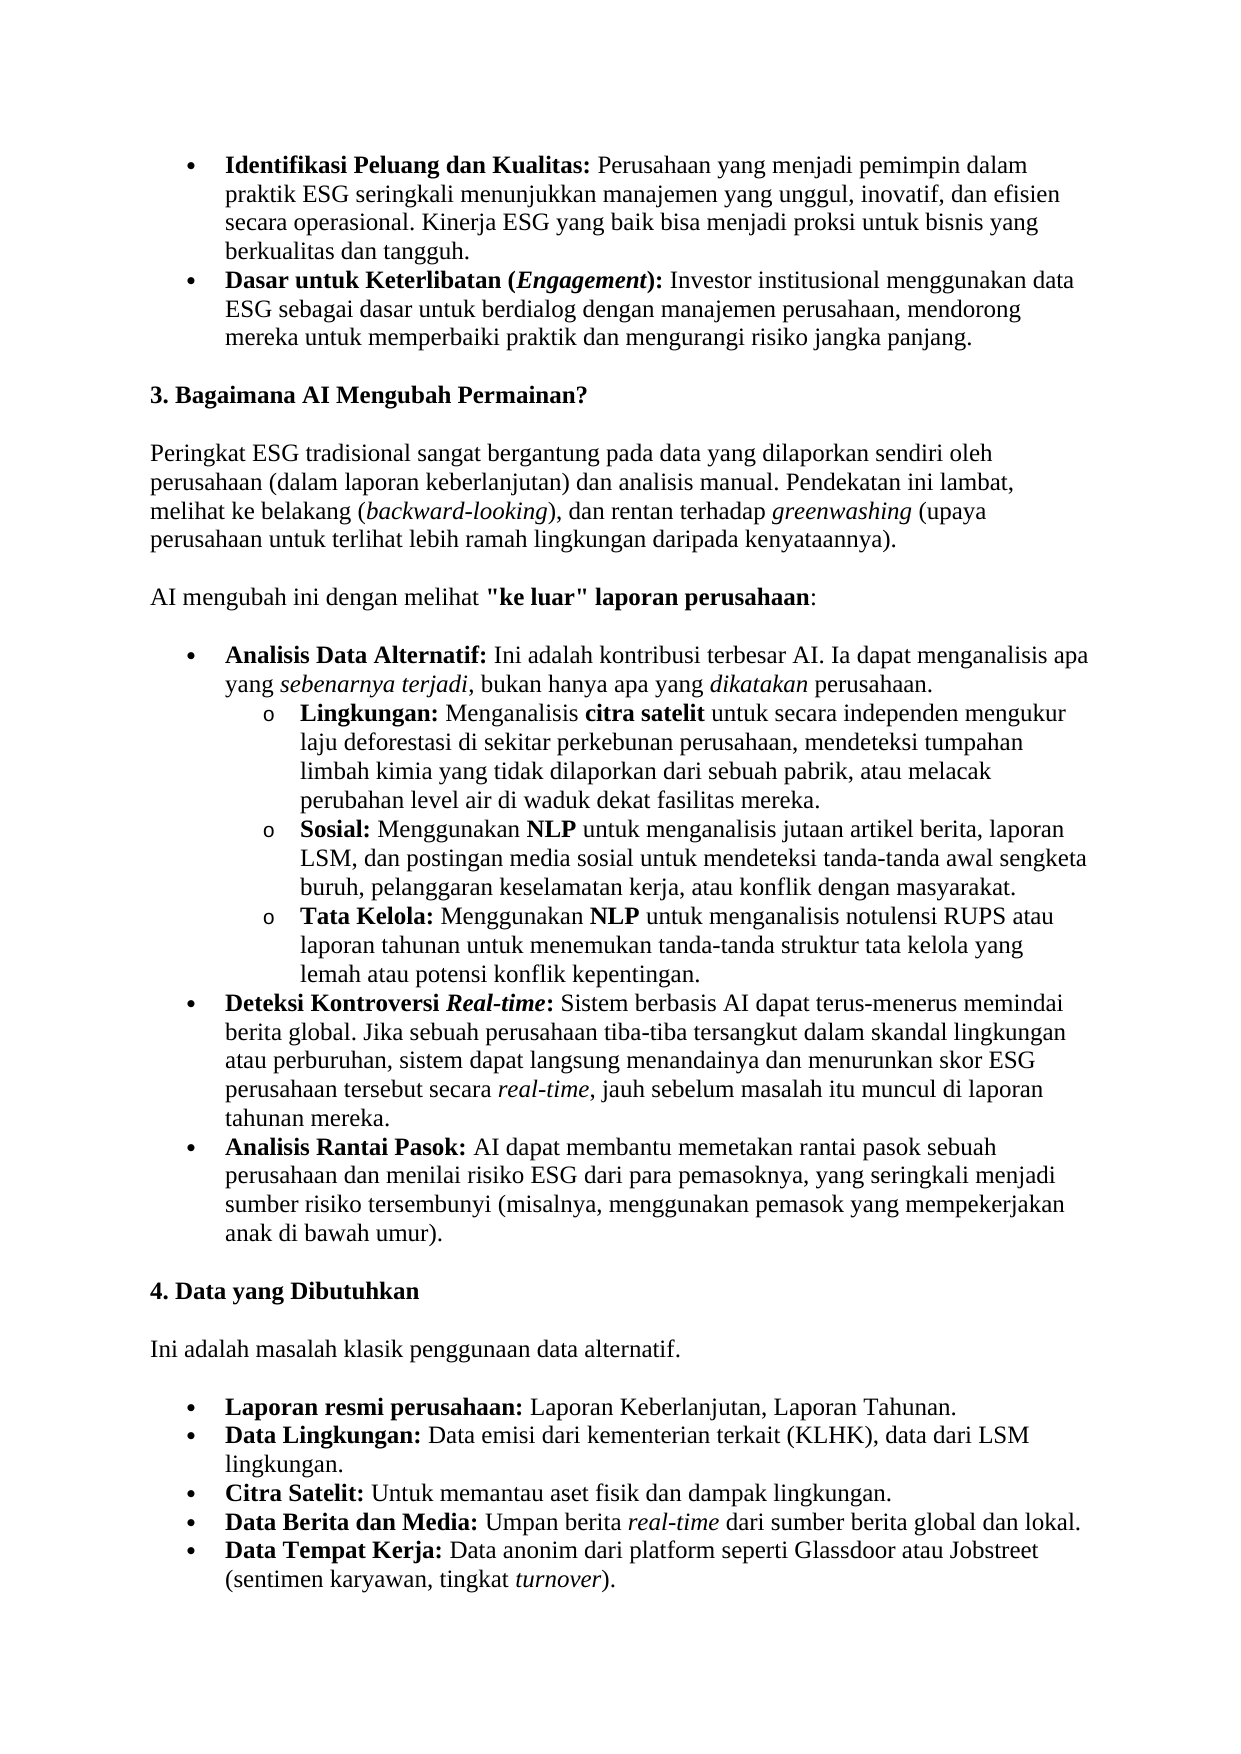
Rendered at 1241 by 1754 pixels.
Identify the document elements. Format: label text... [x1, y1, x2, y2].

list Citra Satelit: Untuk memantau aset fisik dan dampak lingkungan. [187, 1478, 1090, 1507]
list Lingkungan: Menganalisis citra satelit untuk secara independen mengukur laju deforestasi di sekitar perkebunan perusahaan, mendeteksi tumpahan limbah kimia yang tidak dilaporkan dari sebuah pabrik, atau melacak perubahan level air di waduk dekat fasilitas mereka. [262, 698, 1090, 814]
list Tata Kelola: Menggunakan NLP untuk menganalisis notulensi RUPS atau laporan tahunan untuk menemukan tanda-tanda struktur tata kelola yang lemah atau potensi konflik kepentingan. [262, 901, 1090, 988]
list Identifikasi Peluang dan Kualitas: Perusahaan yang menjadi pemimpin dalam praktik ESG seringkali menunjukkan manajemen yang unggul, inovatif, dan efisien secara operasional. Kinerja ESG yang baik bisa menjadi proksi untuk bisnis yang berkualitas dan tangguh. [187, 150, 1090, 265]
list Data Tempat Kerja: Data anonim dari platform seperti Glassdoor atau Jobstreet (sentimen karyawan, tingkat turnover). [187, 1535, 1090, 1593]
list Sosial: Menggunakan NLP untuk menganalisis jutaan artikel berita, laporan LSM, dan postingan media sosial untuk mendeteksi tanda-tanda awal sengketa buruh, pelanggaran keselamatan kerja, atau konflik dengan masyarakat. [262, 814, 1090, 901]
list Laporan resmi perusahaan: Laporan Keberlanjutan, Laporan Tahunan. [187, 1392, 1090, 1420]
list Analisis Rantai Pasok: AI dapat membantu memetakan rantai pasok sebuah perusahaan dan menilai risiko ESG dari para pemasoknya, yang seringkali menjadi sumber risiko tersembunyi (misalnya, menggunakan pemasok yang mempekerjakan anak di bawah umur). [187, 1132, 1090, 1247]
list Analisis Data Alternatif: Ini adalah kontribusi terbesar AI. Ia dapat menganalisis apa yang sebenarnya terjadi, bukan hanya apa yang dikatakan perusahaan. [187, 640, 1090, 698]
list Data Lingkungan: Data emisi dari kementerian terkait (KLHK), data dari LSM lingkungan. [187, 1420, 1090, 1478]
text 4. Data yang Dibutuhkan [150, 1276, 1090, 1304]
text Ini adalah masalah klasik penggunaan data alternatif. [150, 1334, 1090, 1362]
text 3. Bagaimana AI Mengubah Permainan? [150, 380, 1090, 409]
text Peringkat ESG tradisional sangat bergantung pada data yang dilaporkan sendiri oleh perusahaan (dalam laporan keberlanjutan) dan analisis manual. Pendekatan ini lambat, melihat ke belakang (backward-looking), dan rentan terhadap greenwashing (upaya perusahaan untuk terlihat lebih ramah lingkungan daripada kenyataannya). [150, 438, 1090, 553]
text AI mengubah ini dengan melihat "ke luar" laporan perusahaan: [150, 582, 1090, 611]
list Data Berita dan Media: Umpan berita real-time dari sumber berita global dan lokal. [187, 1507, 1090, 1535]
list Dasar untuk Keterlibatan (Engagement): Investor institusional menggunakan data ESG sebagai dasar untuk berdialog dengan manajemen perusahaan, mendorong mereka untuk memperbaiki praktik dan mengurangi risiko jangka panjang. [187, 265, 1090, 351]
list Deteksi Kontroversi Real-time: Sistem berbasis AI dapat terus-menerus memindai berita global. Jika sebuah perusahaan tiba-tiba tersangkut dalam skandal lingkungan atau perburuhan, sistem dapat langsung menandainya dan menurunkan skor ESG perusahaan tersebut secara real-time, jauh sebelum masalah itu muncul di laporan tahunan mereka. [187, 988, 1090, 1132]
